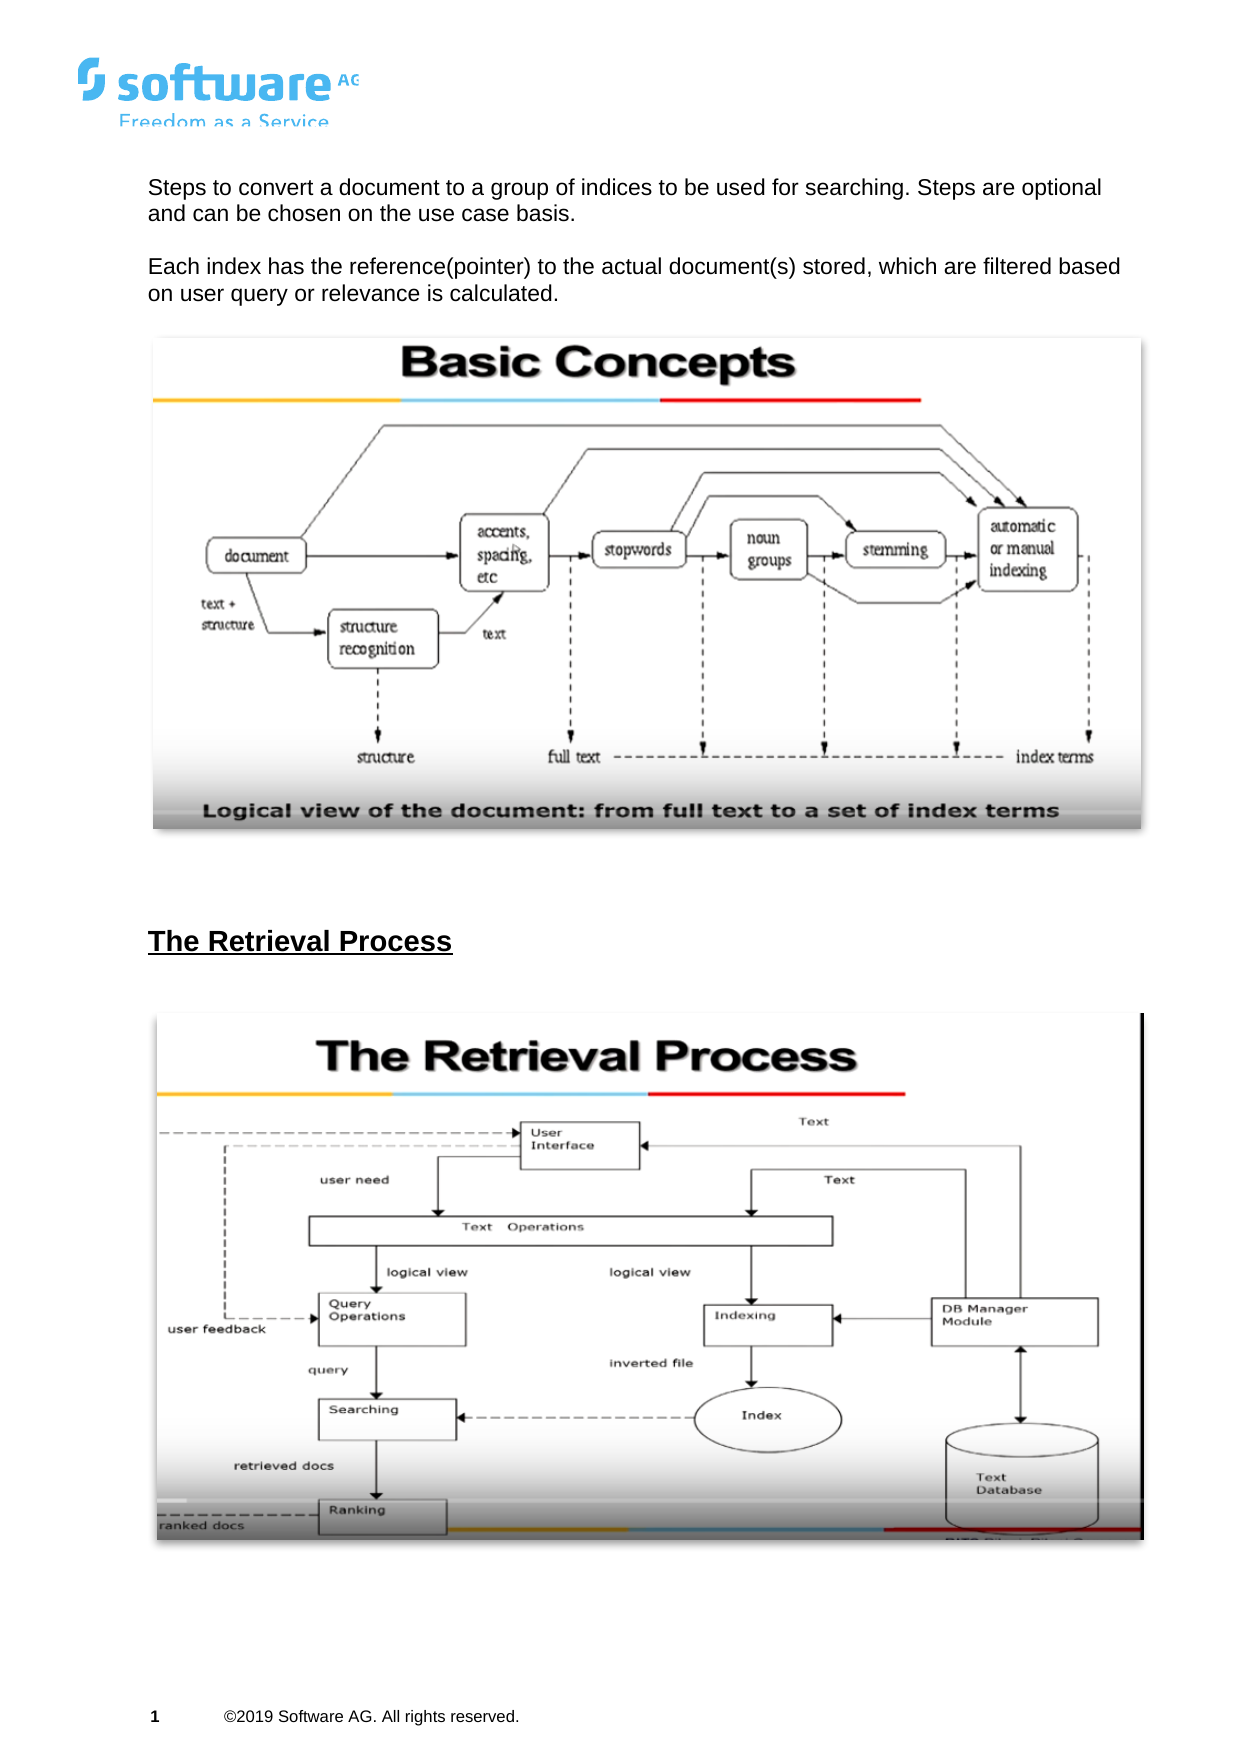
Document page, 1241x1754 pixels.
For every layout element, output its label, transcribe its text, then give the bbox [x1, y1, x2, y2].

picture [153, 338, 1141, 829]
text Each index has the reference(pointer) to the actual document(s) stored, which are filtered based on user query or relevance is calculated. [148, 253, 1134, 306]
picture [157, 1013, 1144, 1540]
text The Retrieval Process [148, 924, 1134, 957]
text Steps to convert a document to a group of indices to be used for searching. Steps are optional and can be chosen on the use case basis. [148, 174, 1134, 227]
